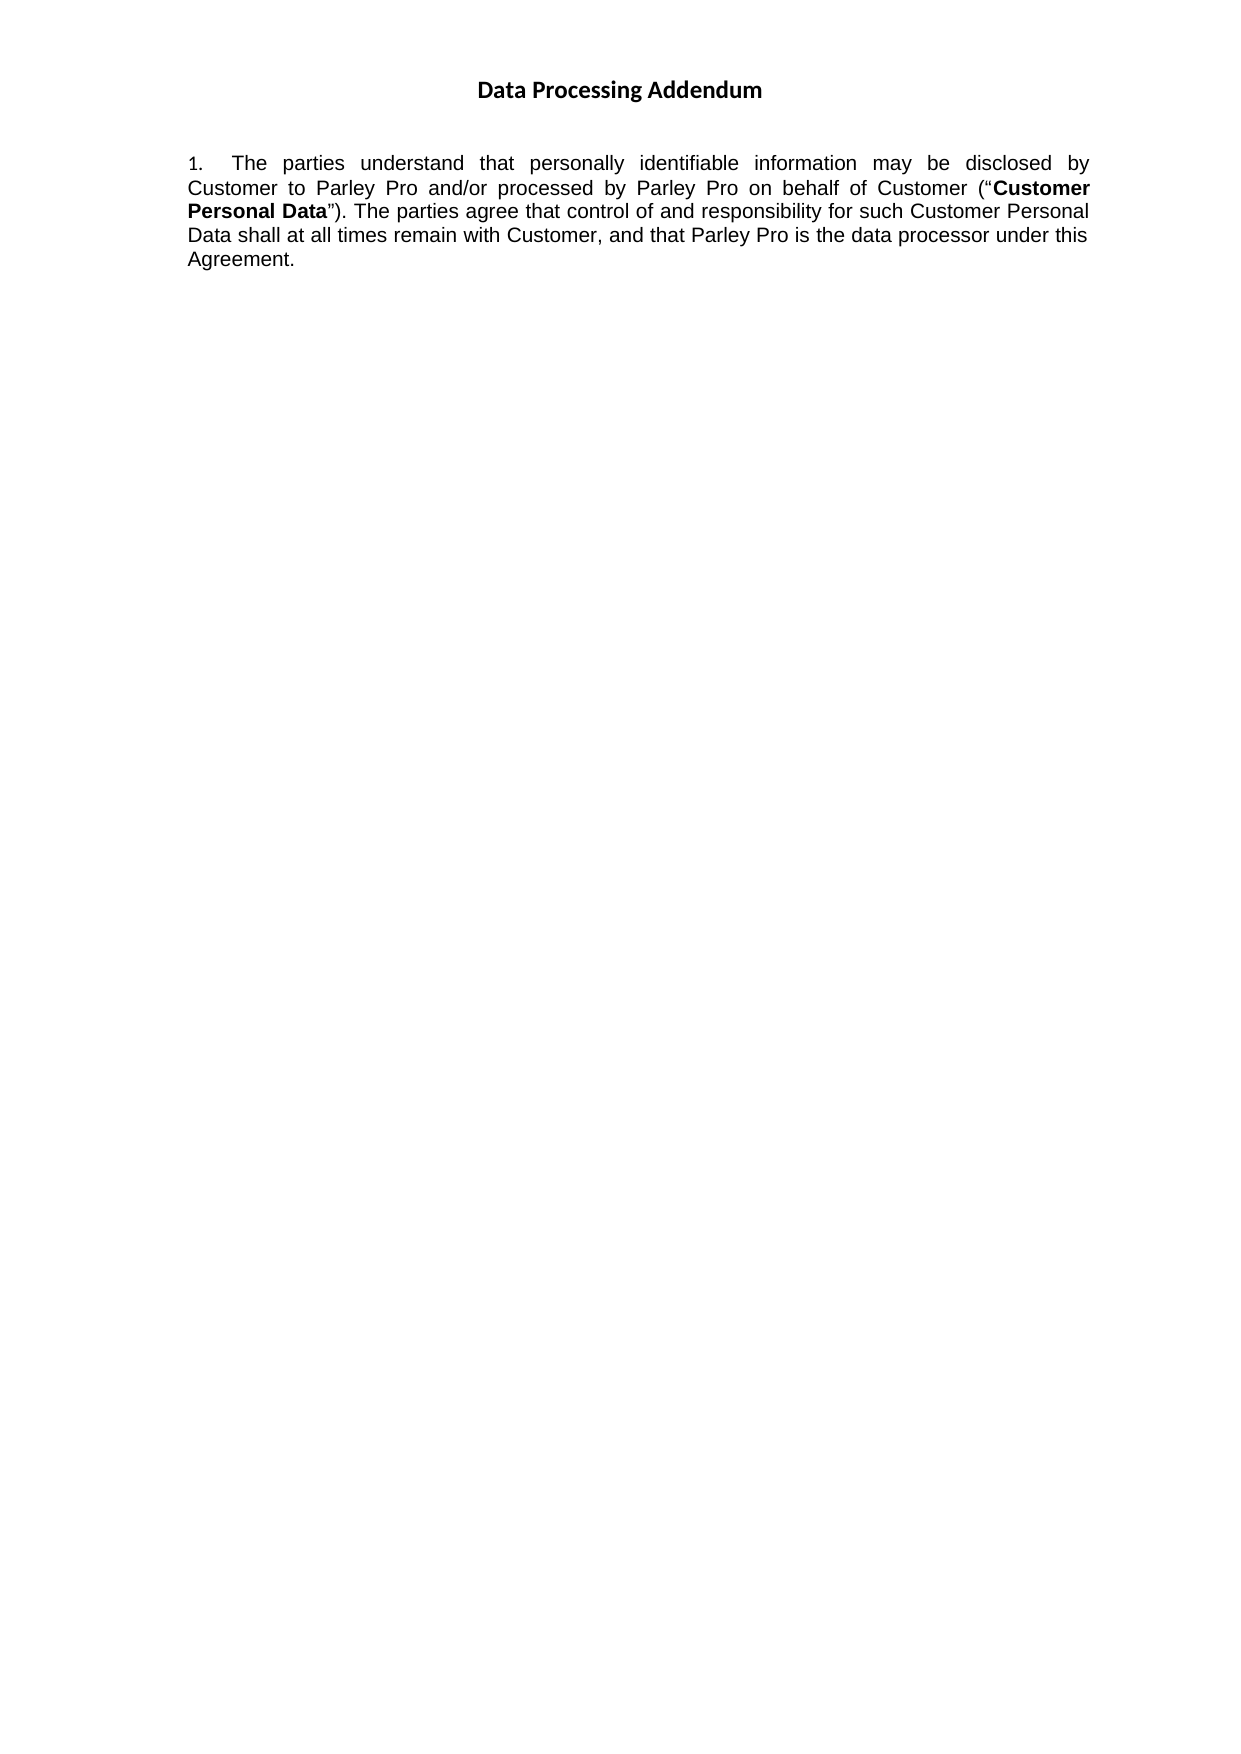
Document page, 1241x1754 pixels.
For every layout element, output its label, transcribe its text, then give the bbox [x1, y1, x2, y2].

list The parties understand that personally identifiable information may be disclosed by Customer to Parley Pro and/or processed by Parley Pro on behalf of Customer (“Customer Personal Data”). The parties agree that control of and responsibility for such Customer Personal Data shall at all times remain with Customer, and that Parley Pro is the data processor under this Agreement. [187, 150, 1090, 271]
